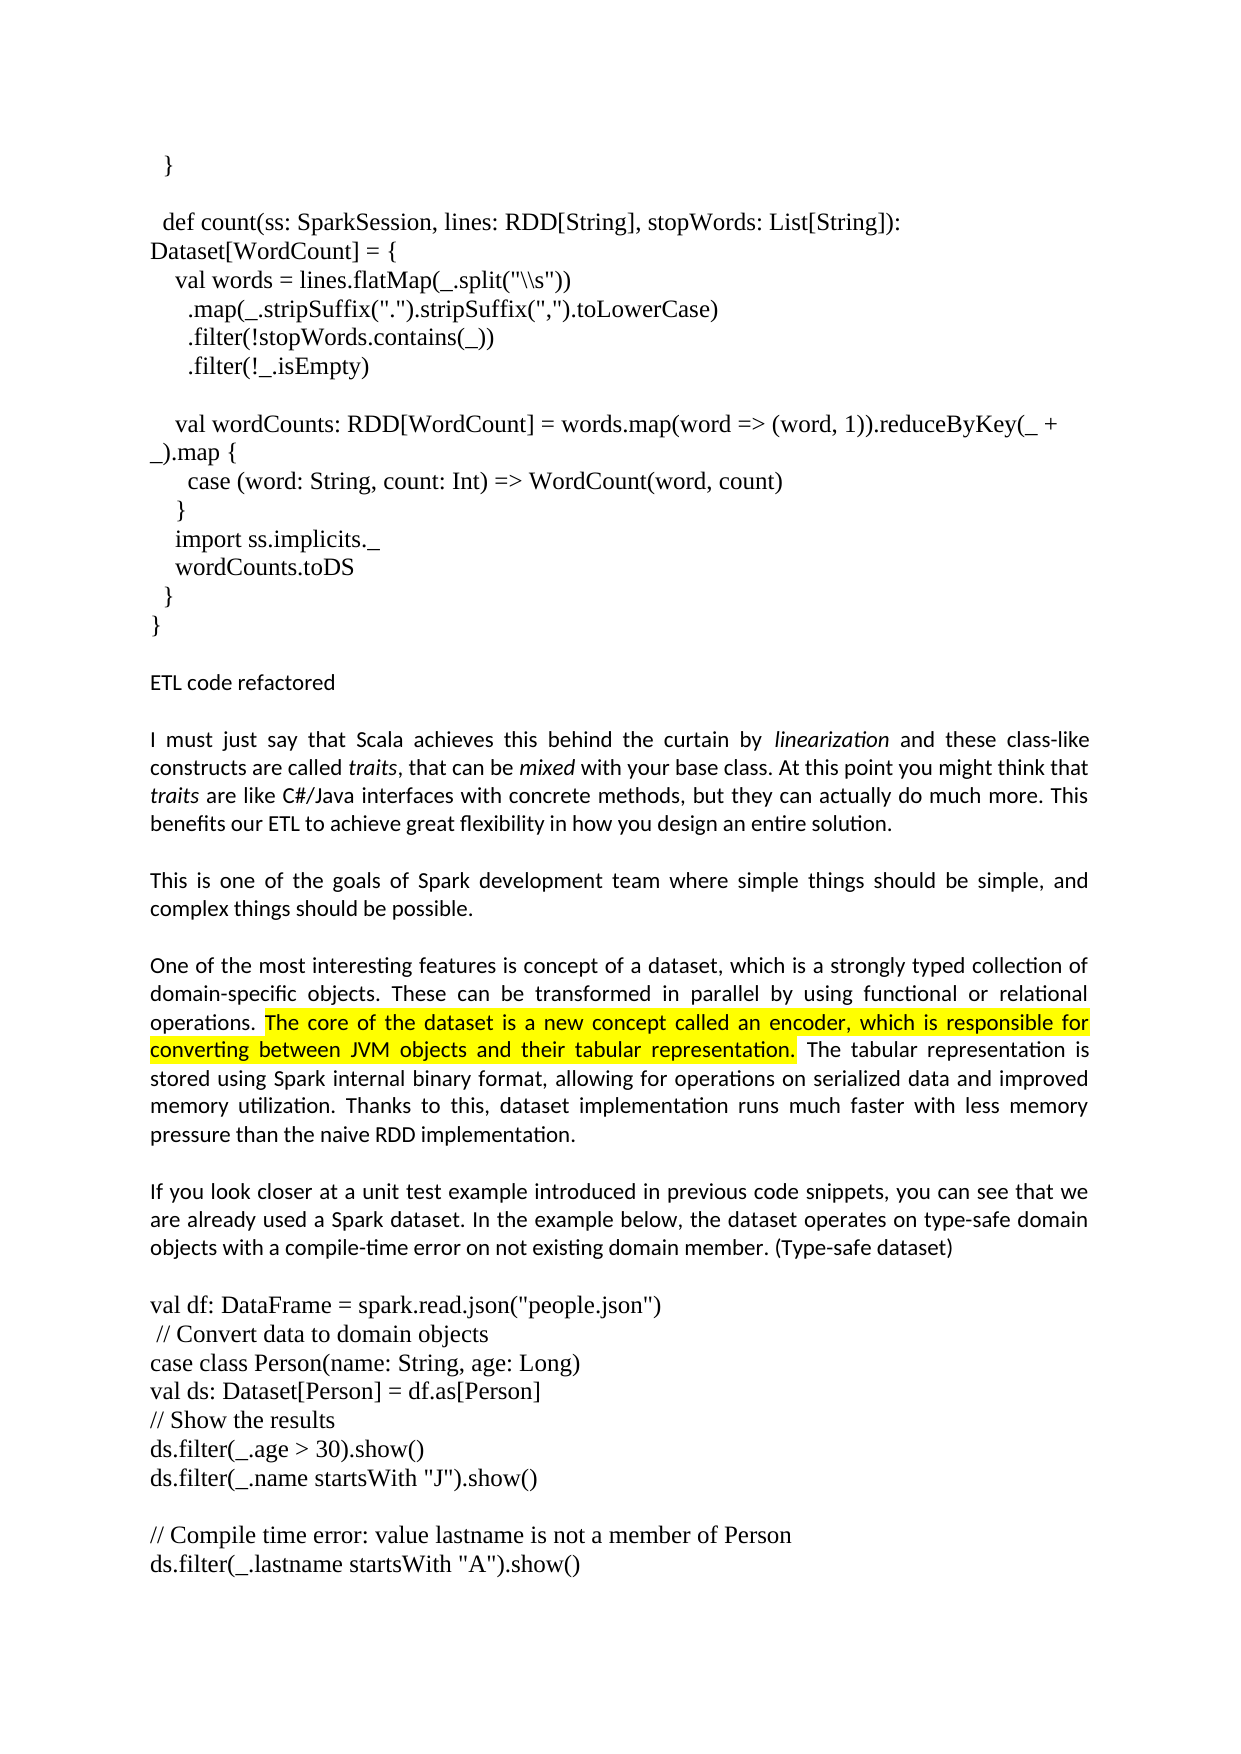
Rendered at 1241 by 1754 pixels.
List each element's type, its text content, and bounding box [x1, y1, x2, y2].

text import ss.implicits._ [150, 524, 1090, 552]
text val words = lines.flatMap(_.split("\\s")) [150, 265, 1090, 294]
text val wordCounts: RDD[WordCount] = words.map(word => (word, 1)).reduceByKey(_ + _).map { [150, 409, 1090, 466]
text If you look closer at a unit test example introduced in previous code snippets, you can see that we are already used a Spark dataset. In the example below, the dataset operates on type-safe domain objects with a compile-time error on not existing domain member. (Type-safe dataset) [150, 1177, 1090, 1261]
text ds.filter(_.lastname startsWith "A").show() [150, 1549, 1090, 1578]
text // Compile time error: value lastname is not a member of Person [150, 1520, 1090, 1549]
text } [150, 150, 1090, 179]
text .filter(!stopWords.contains(_)) [150, 322, 1090, 351]
text } [150, 495, 1090, 524]
text .filter(!_.isEmpty) [150, 351, 1090, 380]
text case (word: String, count: Int) => WordCount(word, count) [150, 466, 1090, 495]
text // Show the results [150, 1405, 1090, 1434]
text } [150, 581, 1090, 610]
text I must just say that Scala achieves this behind the curtain by linearization and these class-like constructs are called traits, that can be mixed with your base class. At this point you might think that traits are like C#/Java interfaces with concrete methods, but they can actually do much more. This benefits our ETL to achieve great flexibility in how you design an entire solution. [150, 725, 1090, 837]
text wordCounts.toDS [150, 552, 1090, 581]
text case class Person(name: String, age: Long) [150, 1348, 1090, 1376]
text val df: DataFrame = spark.read.json("people.json") [150, 1290, 1090, 1319]
text .map(_.stripSuffix(".").stripSuffix(",").toLowerCase) [150, 294, 1090, 322]
text } [150, 610, 1090, 639]
text ETL code refactored [150, 668, 1090, 696]
text ds.filter(_.age > 30).show() [150, 1434, 1090, 1463]
text One of the most interesting features is concept of a dataset, which is a strongly typed collection of domain-specific objects. These can be transformed in parallel by using functional or relational operations. The core of the dataset is a new concept called an encoder, which is responsible for converting between JVM objects and their tabular representation. The tabular representation is stored using Spark internal binary format, allowing for operations on serialized data and improved memory utilization. Thanks to this, dataset implementation runs much faster with less memory pressure than the naive RDD implementation. [150, 1036, 1090, 1148]
text def count(ss: SparkSession, lines: RDD[String], stopWords: List[String]): Dataset[WordCount] = { [150, 207, 1090, 265]
text val ds: Dataset[Person] = df.as[Person] [150, 1376, 1090, 1405]
text This is one of the goals of Spark development team where simple things should be simple, and complex things should be possible. [150, 866, 1090, 922]
text // Convert data to domain objects [150, 1319, 1090, 1348]
text One of the most interesting features is concept of a dataset, which is a strongly typed collection of domain-specific objects. These can be transformed in parallel by using functional or relational operations. The core of the dataset is a new concept called an encoder, which is responsible for converting between JVM objects and their tabular representation. The tabular representation is stored using Spark internal binary format, allowing for operations on serialized data and improved memory utilization. Thanks to this, dataset implementation runs much faster with less memory pressure than the naive RDD implementation. [150, 952, 1090, 1036]
text ds.filter(_.name startsWith "J").show() [150, 1463, 1090, 1491]
